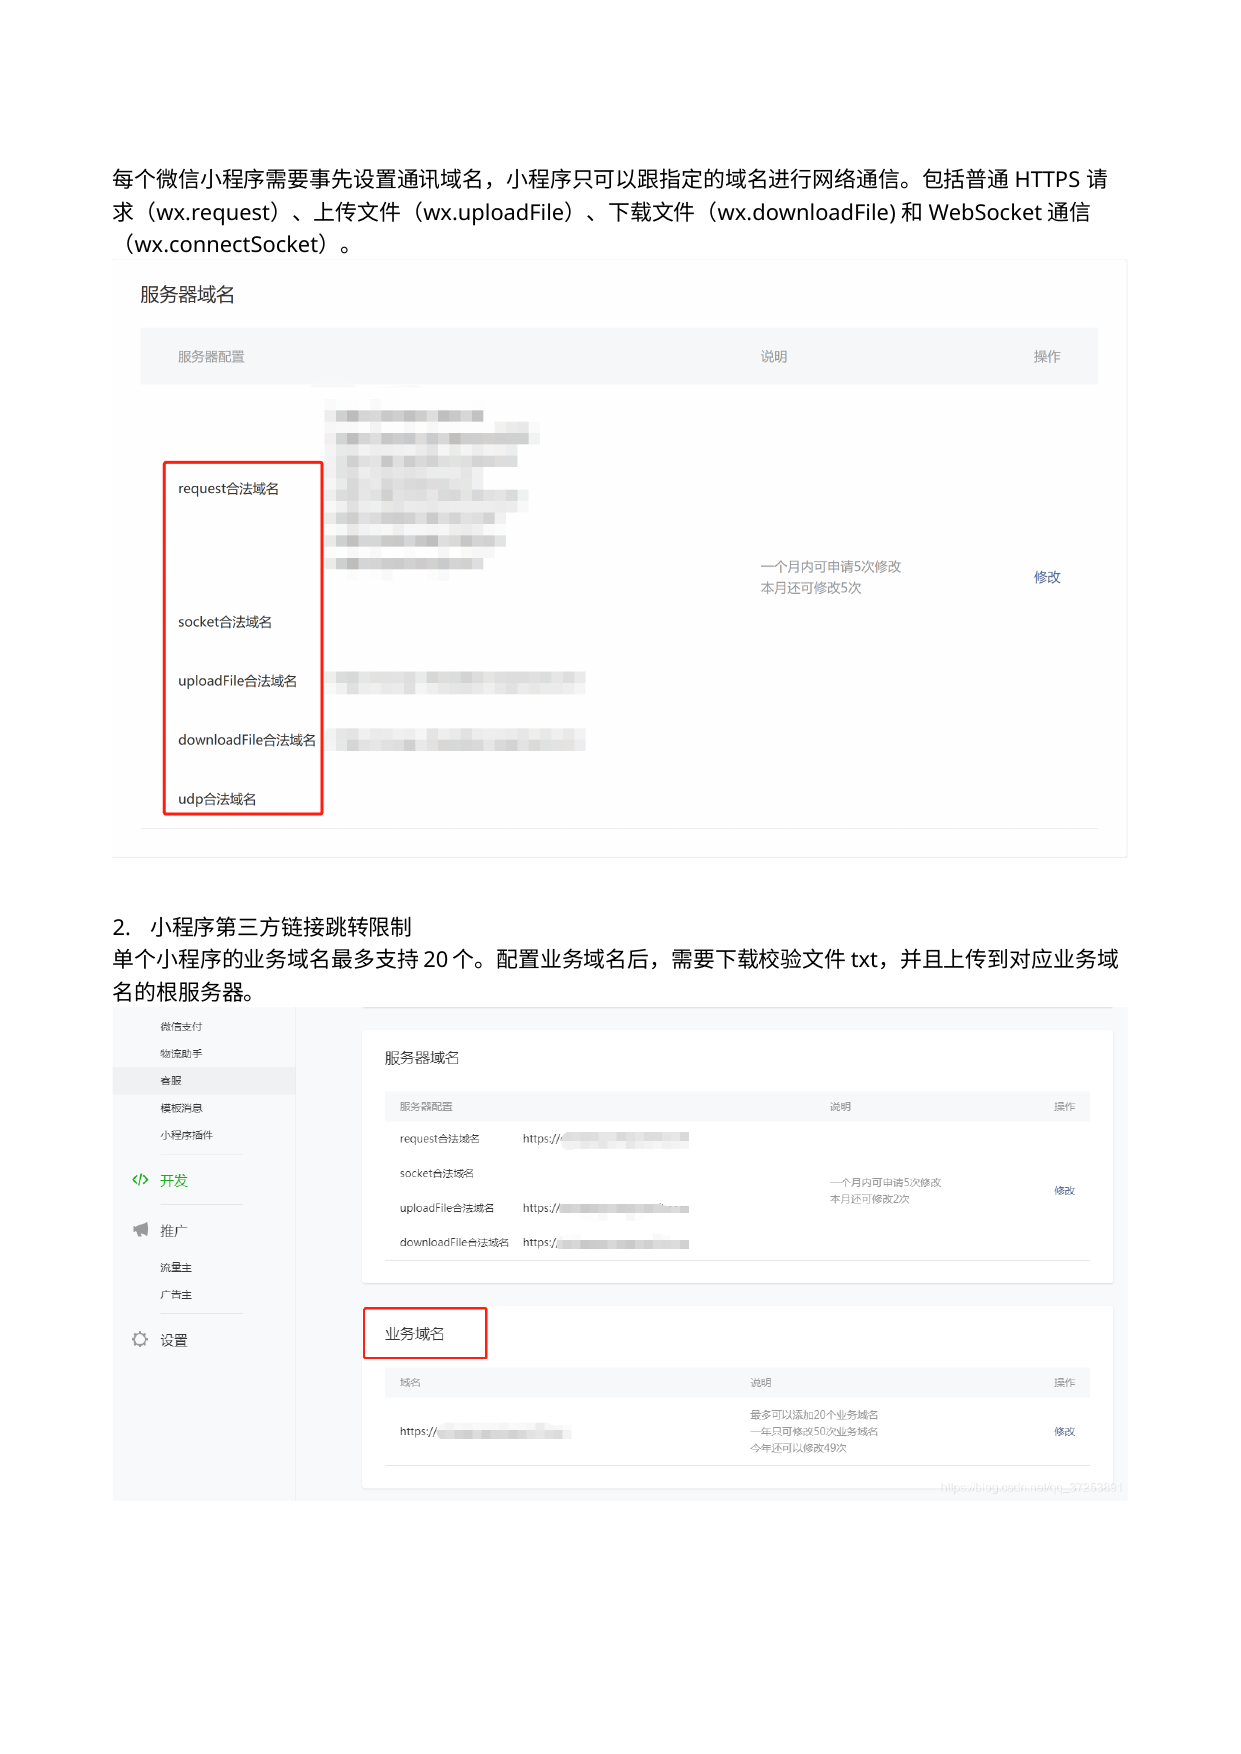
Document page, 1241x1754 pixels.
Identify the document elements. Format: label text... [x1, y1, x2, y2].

text 单个小程序的业务域名最多支持20个。配置业务域名后，需要下载校验文件txt，并且上传到对应业务域名的根服务器。 [112, 942, 1128, 1007]
picture [112, 1007, 1128, 1501]
list 小程序第三方链接跳转限制 [112, 909, 1128, 942]
text 每个微信小程序需要事先设置通讯域名，小程序只可以跟指定的域名进行网络通信。包括普通 HTTPS 请求（wx.request）、上传文件（wx.uploadFile）、下载文件（wx.downloadFile) 和 WebSocket 通信（wx.connectSocket）。 [112, 162, 1128, 259]
picture [112, 259, 1128, 858]
